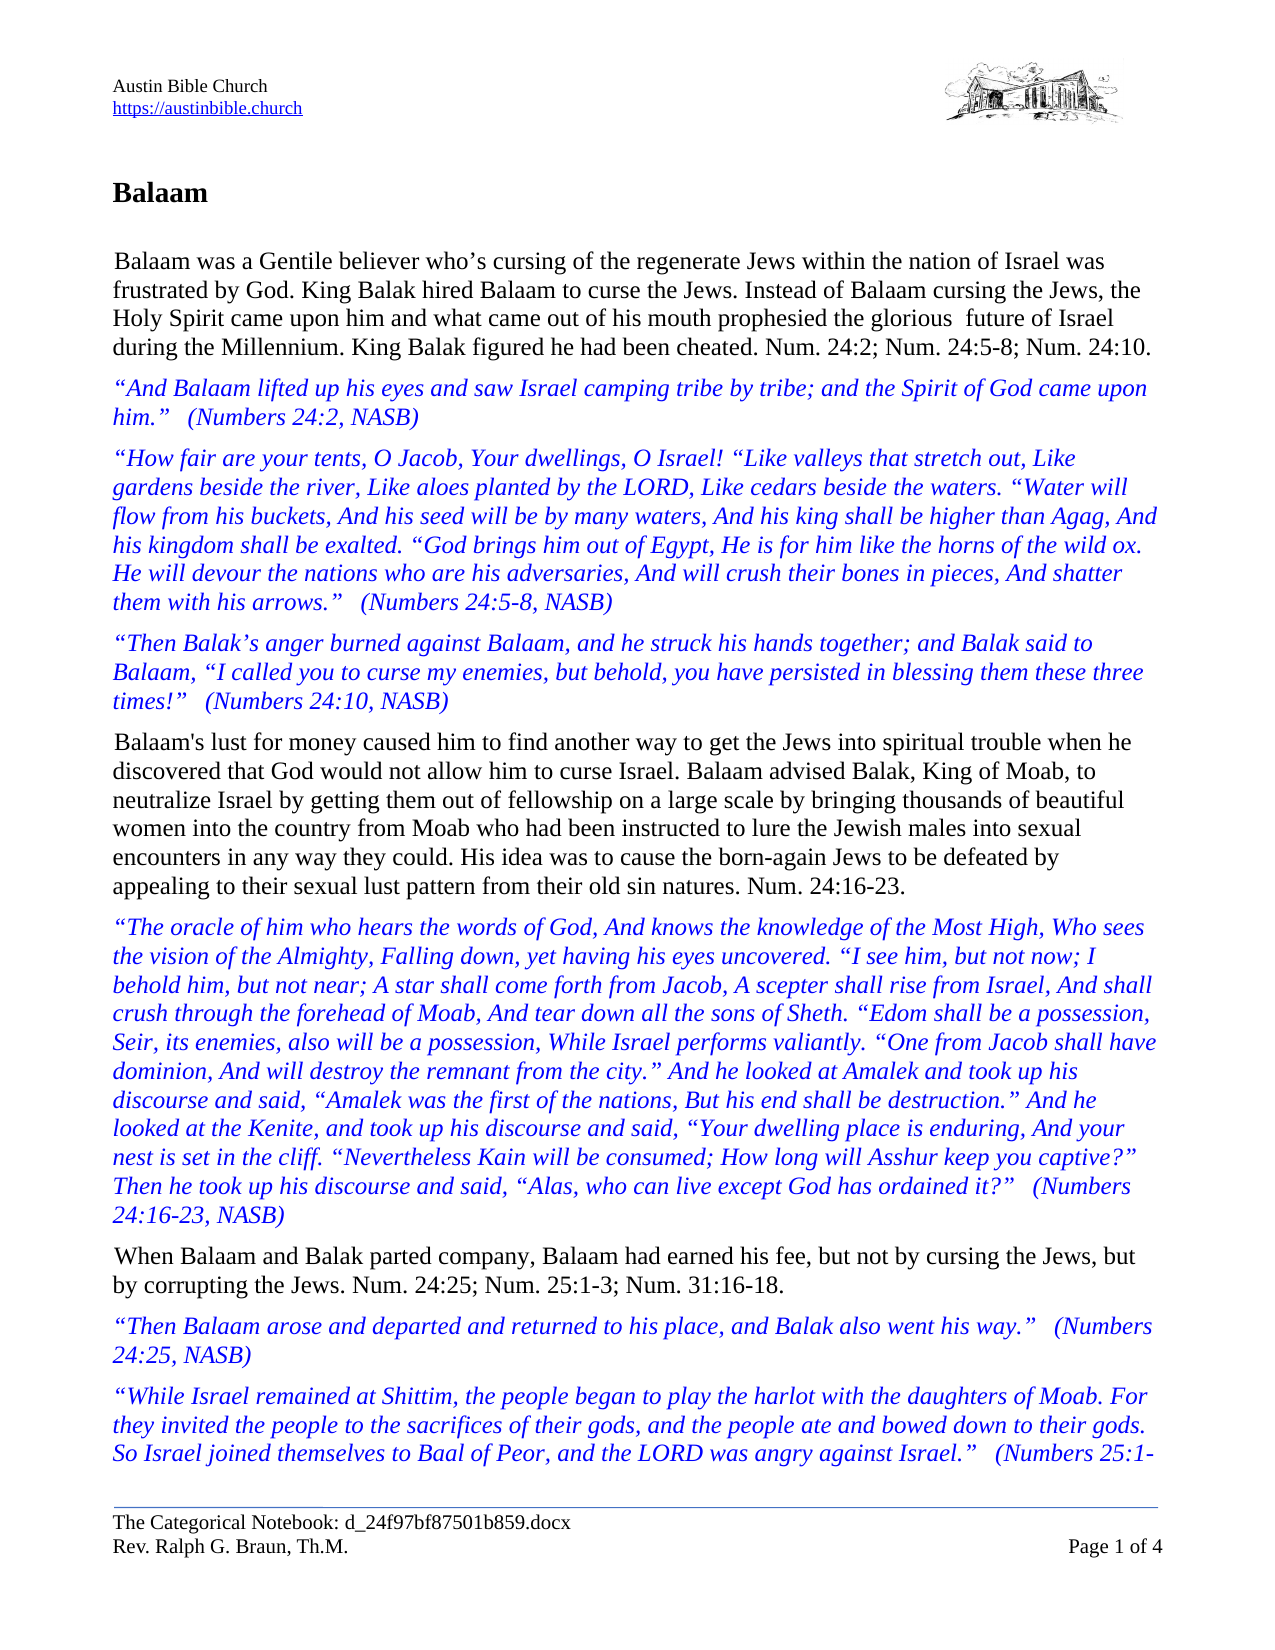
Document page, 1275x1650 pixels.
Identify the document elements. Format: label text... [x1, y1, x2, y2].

text “And Balaam lifted up his eyes and saw Israel camping tribe by tribe; and the Spirit of God came upon him.” (Numbers 24:2, NASB) [112, 373, 1162, 431]
text “Then Balak’s anger burned against Balaam, and he struck his hands together; and Balak said to Balaam, “I called you to curse my enemies, but behold, you have persisted in blessing them these three times!” (Numbers 24:10, NASB) [112, 628, 1162, 715]
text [112, 1381, 1162, 1467]
text Balaam was a Gentile believer who’s cursing of the regenerate Jews within the nation of Israel was frustrated by God. King Balak hired Balaam to curse the Jews. Instead of Balaam cursing the Jews, the Holy Spirit came upon him and what came out of his mouth prophesied the glorious future of Israel during the Millennium. King Balak figured he had been cheated. Num. 24:2; Num. 24:5-8; Num. 24:10. [112, 246, 1162, 361]
text When Balaam and Balak parted company, Balaam had earned his fee, but not by cursing the Jews, but by corrupting the Jews. Num. 24:25; Num. 25:1-3; Num. 31:16-18. [112, 1241, 1162, 1298]
picture [944, 58, 1124, 125]
text “The oracle of him who hears the words of God, And knows the knowledge of the Most High, Who sees the vision of the Almighty, Falling down, yet having his eyes uncovered. “I see him, but not now; I behold him, but not near; A star shall come forth from Jacob, A scepter shall rise from Israel, And shall crush through the forehead of Moab, And tear down all the sons of Sheth. “Edom shall be a possession, Seir, its enemies, also will be a possession, While Israel performs valiantly. “One from Jacob shall have dominion, And will destroy the remnant from the city.” And he looked at Amalek and took up his discourse and said, “Amalek was the first of the nations, But his end shall be destruction.” And he looked at the Kenite, and took up his discourse and said, “Your dwelling place is enduring, And your nest is set in the cliff. “Nevertheless Kain will be consumed; How long will Asshur keep you captive?” Then he took up his discourse and said, “Alas, who can live except God has ordained it?” (Numbers 24:16-23, NASB) [112, 912, 1162, 1228]
text “How fair are your tents, O Jacob, Your dwellings, O Israel! “Like valleys that stretch out, Like gardens beside the river, Like aloes planted by the LORD, Like cedars beside the waters. “Water will flow from his buckets, And his seed will be by many waters, And his king shall be higher than Agag, And his kingdom shall be exalted. “God brings him out of Egypt, He is for him like the horns of the wild ox. He will devour the nations who are his adversaries, And will crush their bones in pieces, And shatter them with his arrows.” (Numbers 24:5-8, NASB) [112, 443, 1162, 616]
text Balaam's lust for money caused him to find another way to get the Jews into spiritual trouble when he discovered that God would not allow him to curse Israel. Balaam advised Balak, King of Moab, to neutralize Israel by getting them out of fellowship on a large scale by bringing thousands of beautiful women into the country from Moab who had been instructed to lure the Jewish males into sexual encounters in any way they could. His idea was to cause the born-again Jews to be defeated by appealing to their sexual lust pattern from their old sin natures. Num. 24:16-23. [112, 727, 1162, 900]
subtitle Balaam [112, 175, 1162, 208]
text “Then Balaam arose and departed and returned to his place, and Balak also went his way.” (Numbers 24:25, NASB) [112, 1311, 1162, 1368]
